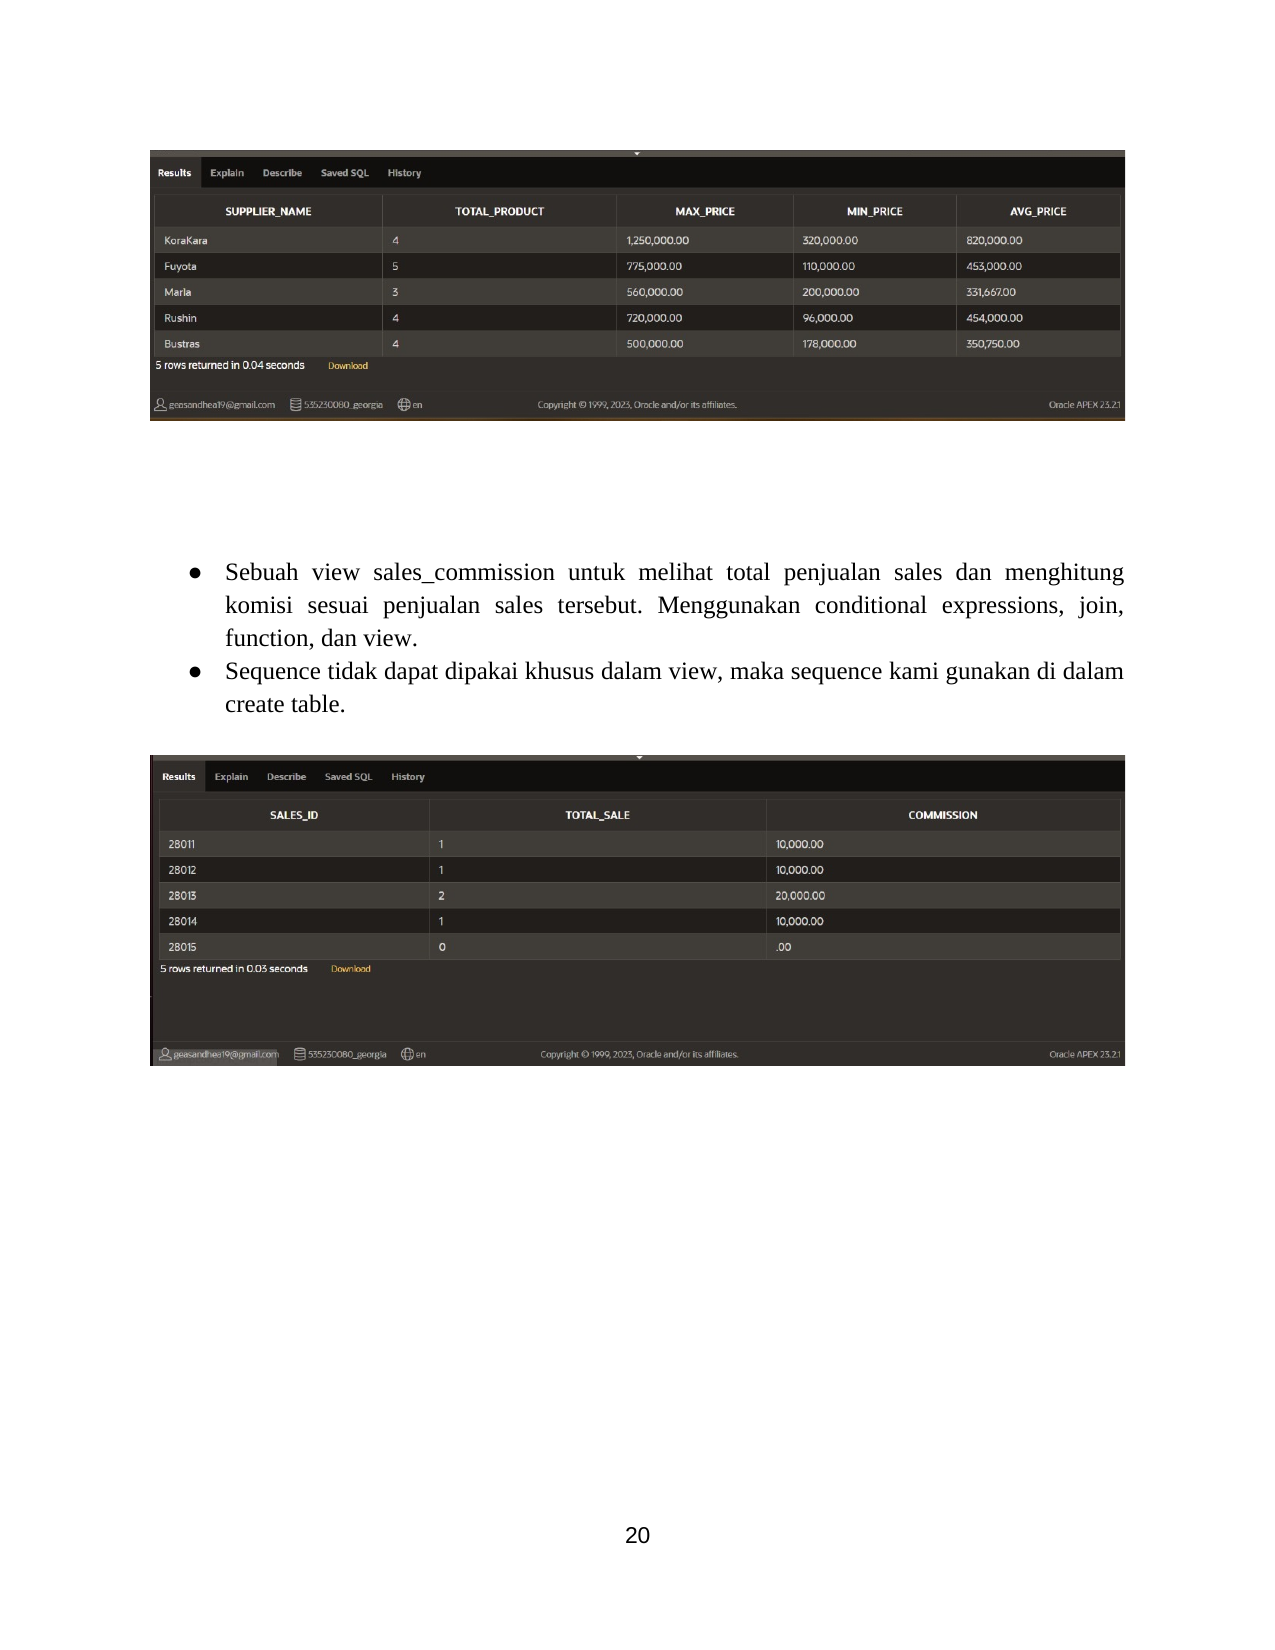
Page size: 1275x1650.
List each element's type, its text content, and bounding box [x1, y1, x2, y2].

list Sebuah view sales_commission untuk melihat total penjualan sales dan menghitung komisi sesuai penjualan sales tersebut. Menggunakan conditional expressions, join, function, dan view. [187, 557, 1125, 652]
picture [150, 150, 1125, 421]
picture [150, 755, 1125, 1066]
list Sequence tidak dapat dipakai khusus dalam view, maka sequence kami gunakan di dalam create table. [187, 656, 1125, 718]
